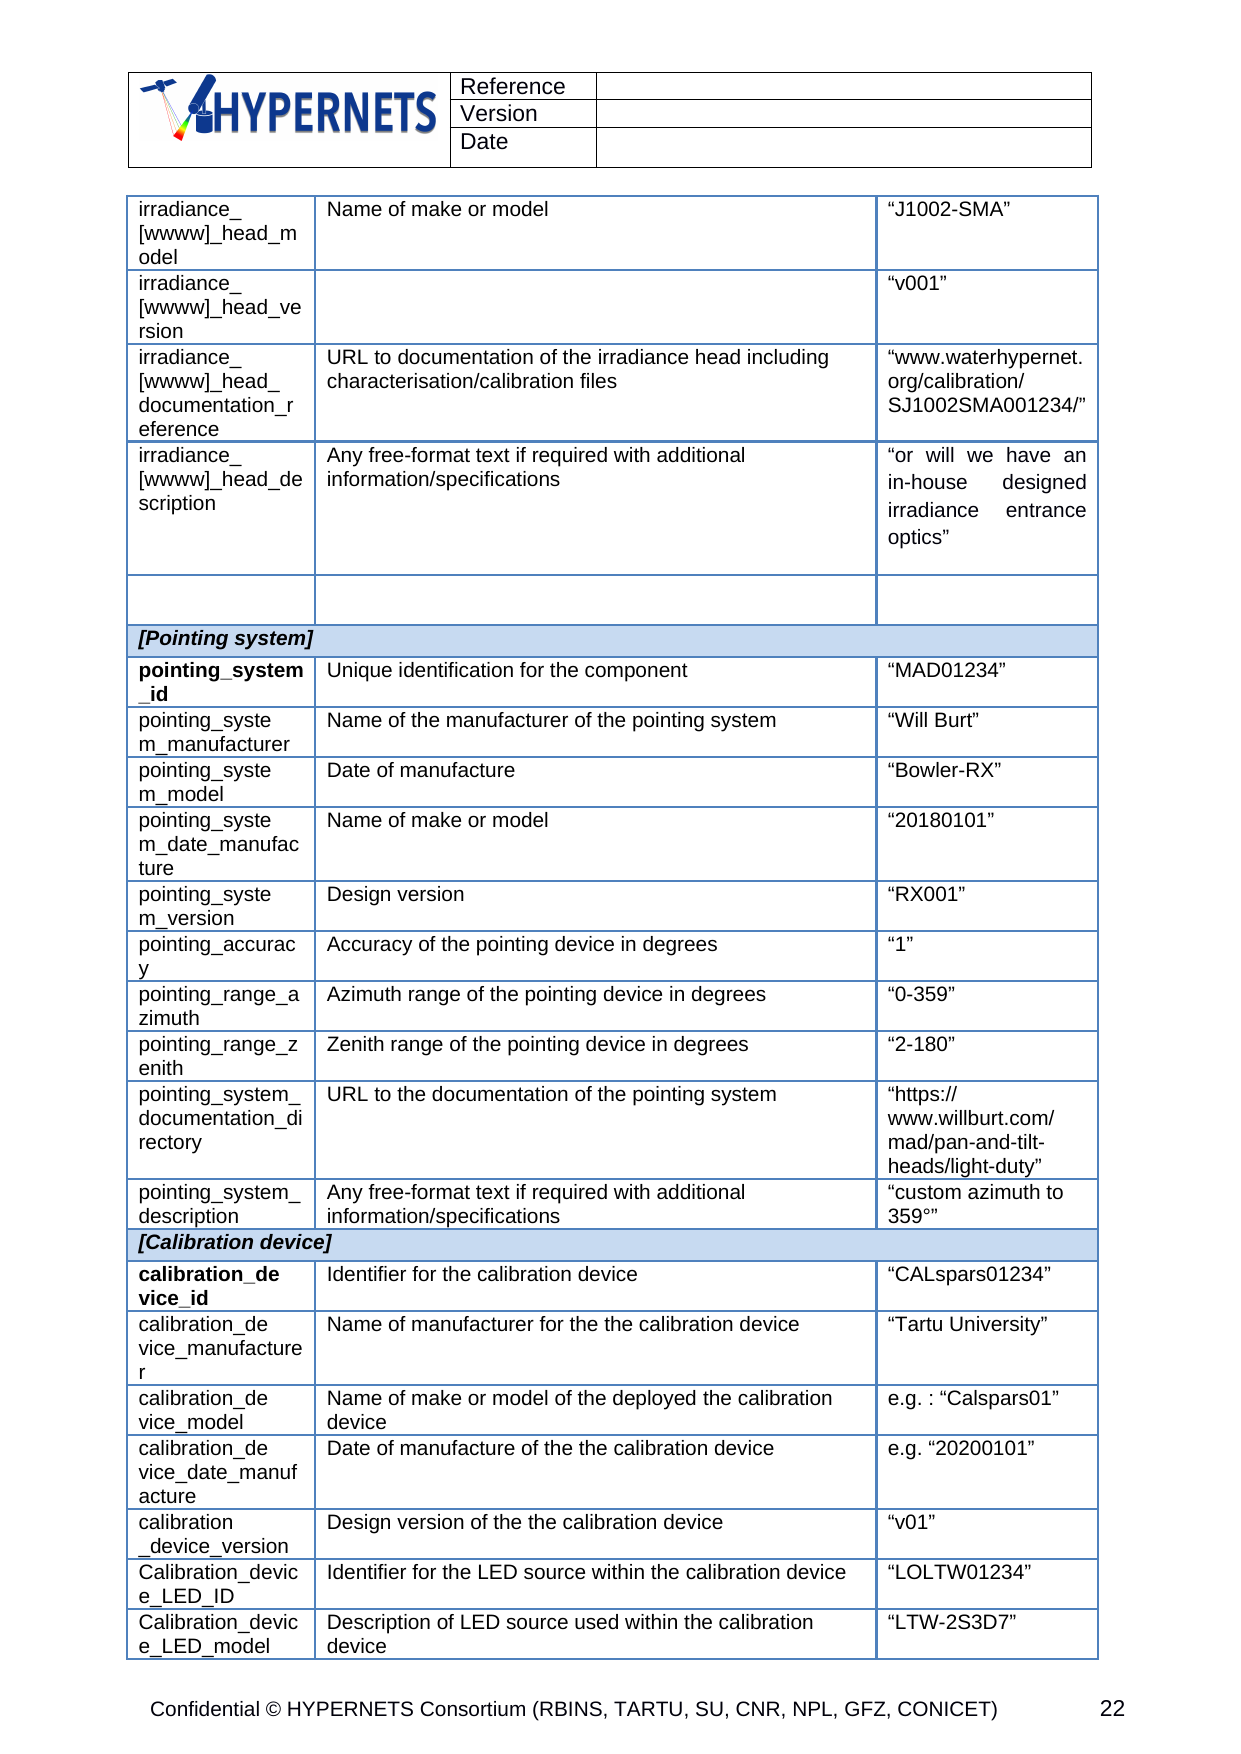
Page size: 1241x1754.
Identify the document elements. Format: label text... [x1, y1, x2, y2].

table_cell pointing_system_version [128, 882, 314, 930]
table_cell Design version of the the calibration device [316, 1510, 875, 1558]
table_cell Any free-format text if required with additional information/specifications [316, 443, 875, 574]
table_cell calibration_device_id [128, 1262, 314, 1310]
table_cell irradiance_[wwww]_head_version [128, 271, 314, 342]
table_cell “MAD01234” [878, 658, 1097, 706]
table_cell “or will we have an in-house designed irradiance entrance optics” [878, 443, 1097, 574]
table_cell “Tartu University” [878, 1312, 1097, 1384]
table_cell URL to the documentation of the pointing system [316, 1082, 875, 1178]
table_cell pointing_accuracy [128, 932, 314, 980]
table_cell calibration_device_model [128, 1386, 314, 1434]
table_cell pointing_range_zenith [128, 1032, 314, 1080]
table_cell Name of make or model [316, 197, 875, 268]
table_cell Azimuth range of the pointing device in degrees [316, 982, 875, 1030]
table_cell “custom azimuth to 359°” [878, 1180, 1097, 1228]
table_cell “www.waterhypernet.org/calibration/SJ1002SMA001234/” [878, 345, 1097, 440]
table_cell “20180101” [878, 808, 1097, 880]
table_cell “J1002-SMA” [878, 197, 1097, 268]
table_cell Accuracy of the pointing device in degrees [316, 932, 875, 980]
table_cell Calibration_device_LED_model [128, 1610, 314, 1658]
table_cell pointing_system_model [128, 758, 314, 806]
table_cell Zenith range of the pointing device in degrees [316, 1032, 875, 1080]
table_cell calibration_device_date_manufacture [128, 1436, 314, 1508]
table_cell Date of manufacture [316, 758, 875, 806]
table_cell Any free-format text if required with additional information/specifications [316, 1180, 875, 1228]
table_cell [Pointing system] [128, 626, 1097, 656]
table_cell Description of LED source used within the calibration device [316, 1610, 875, 1658]
table_cell Name of the manufacturer of the pointing system [316, 708, 875, 756]
table_cell calibration_device_version [128, 1510, 314, 1558]
table_cell Calibration_device_LED_ID [128, 1560, 314, 1608]
table_cell e.g. “20200101” [878, 1436, 1097, 1508]
table_cell “2-180” [878, 1032, 1097, 1080]
table_cell pointing_system_date_manufacture [128, 808, 314, 880]
table_cell [316, 271, 875, 342]
table_cell “1” [878, 932, 1097, 980]
table_cell calibration_device_manufacturer [128, 1312, 314, 1384]
table_cell pointing_system_manufacturer [128, 708, 314, 756]
table_cell pointing_range_azimuth [128, 982, 314, 1030]
table_cell “0-359” [878, 982, 1097, 1030]
table_cell irradiance_[wwww]_head_description [128, 443, 314, 574]
table_cell “Will Burt” [878, 708, 1097, 756]
picture [139, 73, 439, 141]
table_cell [878, 576, 1097, 624]
table_cell irradiance_[wwww]_head_ documentation_reference [128, 345, 314, 440]
table_cell “https://www.willburt.com/mad/pan-and-tilt-heads/light-duty” [878, 1082, 1097, 1178]
table_cell e.g. : “Calspars01” [878, 1386, 1097, 1434]
table_cell Design version [316, 882, 875, 930]
table_cell “LTW-2S3D7” [878, 1610, 1097, 1658]
table_cell pointing_system_documentation_directory [128, 1082, 314, 1178]
table_cell [316, 576, 875, 624]
table_cell “RX001” [878, 882, 1097, 930]
table_cell “CALspars01234” [878, 1262, 1097, 1310]
table_cell irradiance_[wwww]_head_model [128, 197, 314, 268]
table_cell Unique identification for the component [316, 658, 875, 706]
table_cell Name of manufacturer for the the calibration device [316, 1312, 875, 1384]
table_cell Name of make or model of the deployed the calibration device [316, 1386, 875, 1434]
table_cell [Calibration device] [128, 1230, 1097, 1260]
table_cell Name of make or model [316, 808, 875, 880]
table_cell Date of manufacture of the the calibration device [316, 1436, 875, 1508]
table_cell [128, 576, 314, 624]
table_cell URL to documentation of the irradiance head including characterisation/calibration files [316, 345, 875, 440]
table_cell “LOLTW01234” [878, 1560, 1097, 1608]
table_cell pointing_system_id [128, 658, 314, 706]
table_cell “v01” [878, 1510, 1097, 1558]
table_cell “v001” [878, 271, 1097, 342]
table_cell pointing_system_description [128, 1180, 314, 1228]
table_cell “Bowler-RX” [878, 758, 1097, 806]
table_cell Identifier for the LED source within the calibration device [316, 1560, 875, 1608]
table_cell Identifier for the calibration device [316, 1262, 875, 1310]
